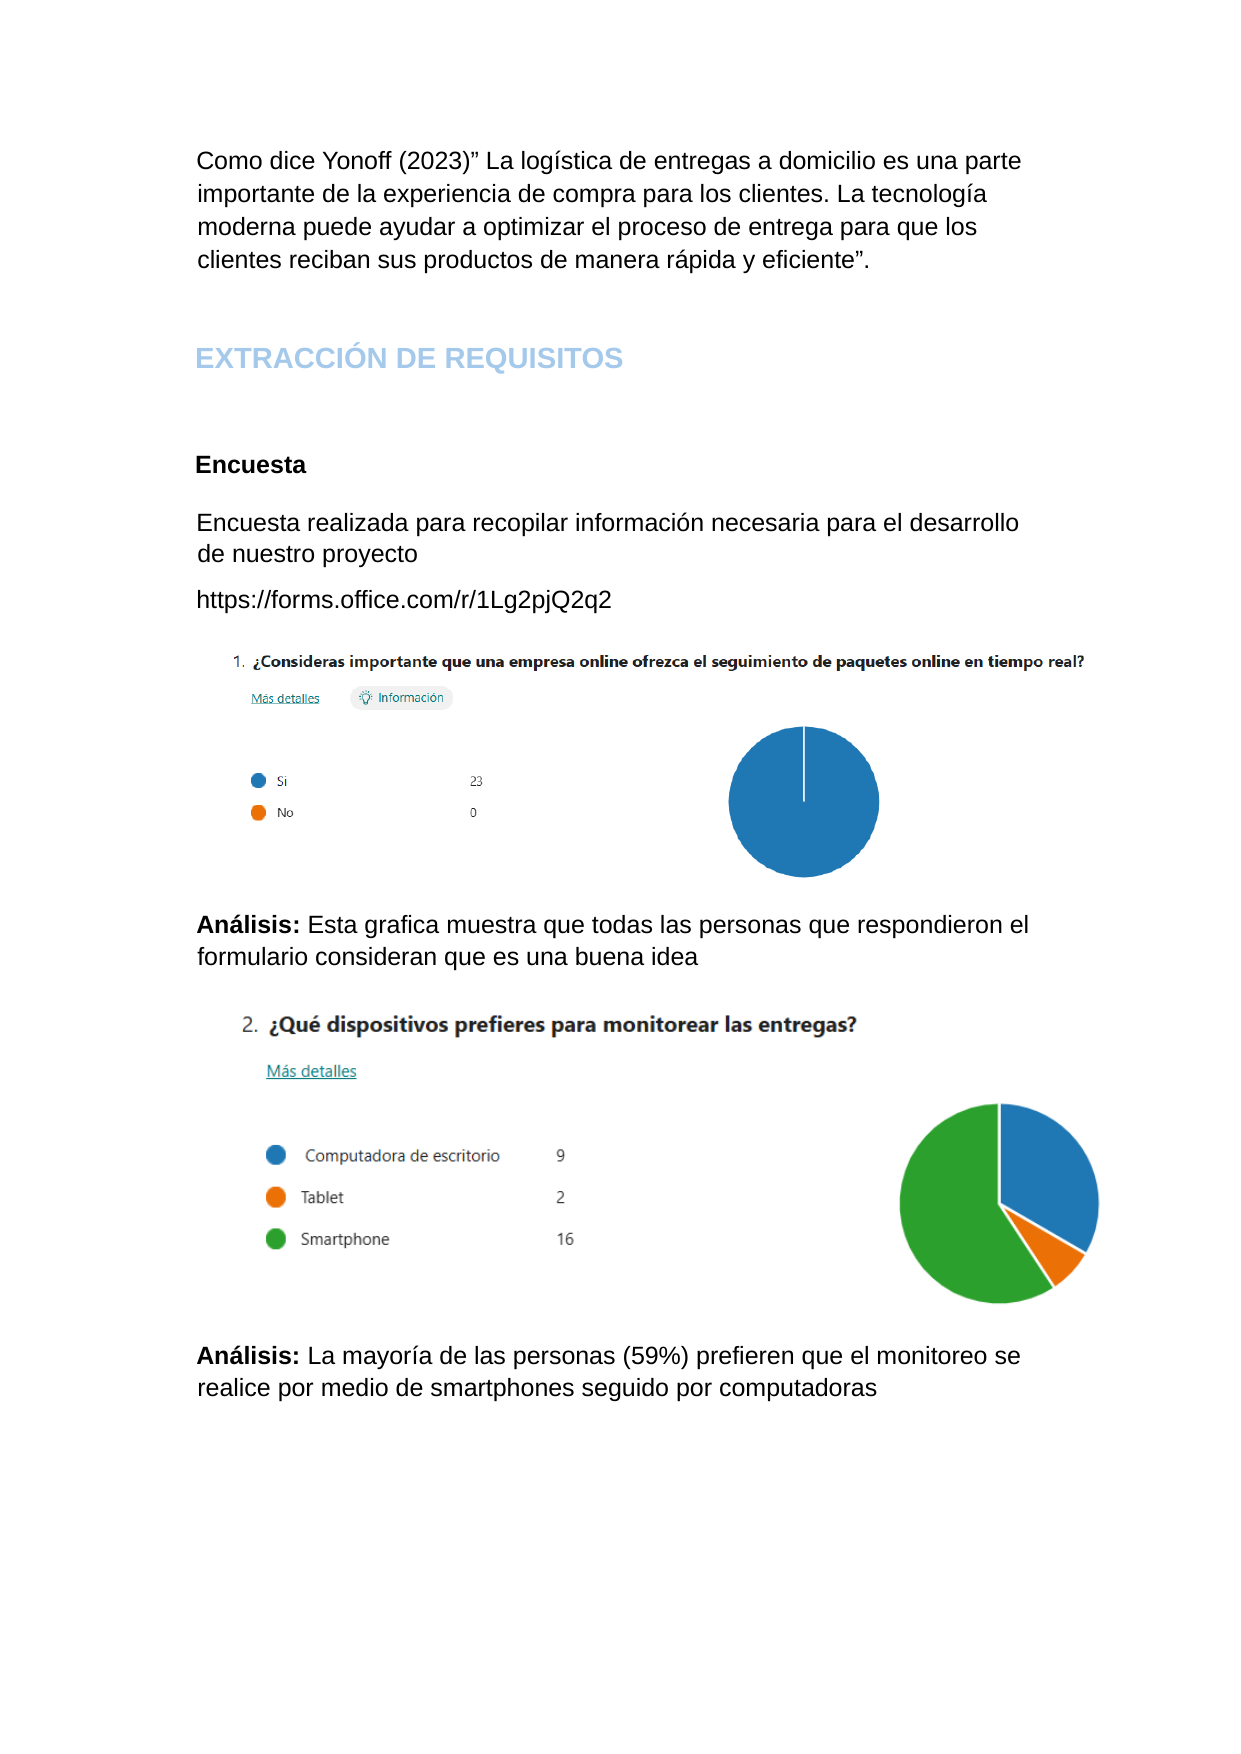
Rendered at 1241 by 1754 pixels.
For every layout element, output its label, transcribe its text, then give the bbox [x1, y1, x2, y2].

text https://forms.office.com/r/1Lg2pjQ2q2 [196, 586, 1039, 614]
subtitle Extracción de requisitos [195, 341, 1039, 374]
picture [196, 988, 1117, 1324]
picture [196, 632, 1117, 893]
text Análisis: Esta grafica muestra que todas las personas que respondieron el formulario consideran que es una buena idea [196, 911, 1039, 971]
text Como dice Yonoff (2023)” La logística de entregas a domicilio es una parte importante de la experiencia de compra para los clientes. La tecnología moderna puede ayudar a optimizar el proceso de entrega para que los clientes reciban sus productos de manera rápida y eficiente”. [196, 146, 1039, 274]
subtitle Encuesta [195, 450, 1039, 479]
text Encuesta realizada para recopilar información necesaria para el desarrollo de nuestro proyecto [196, 507, 1039, 568]
text Análisis: La mayoría de las personas (59%) prefieren que el monitoreo se realice por medio de smartphones seguido por computadoras [196, 1341, 1039, 1401]
